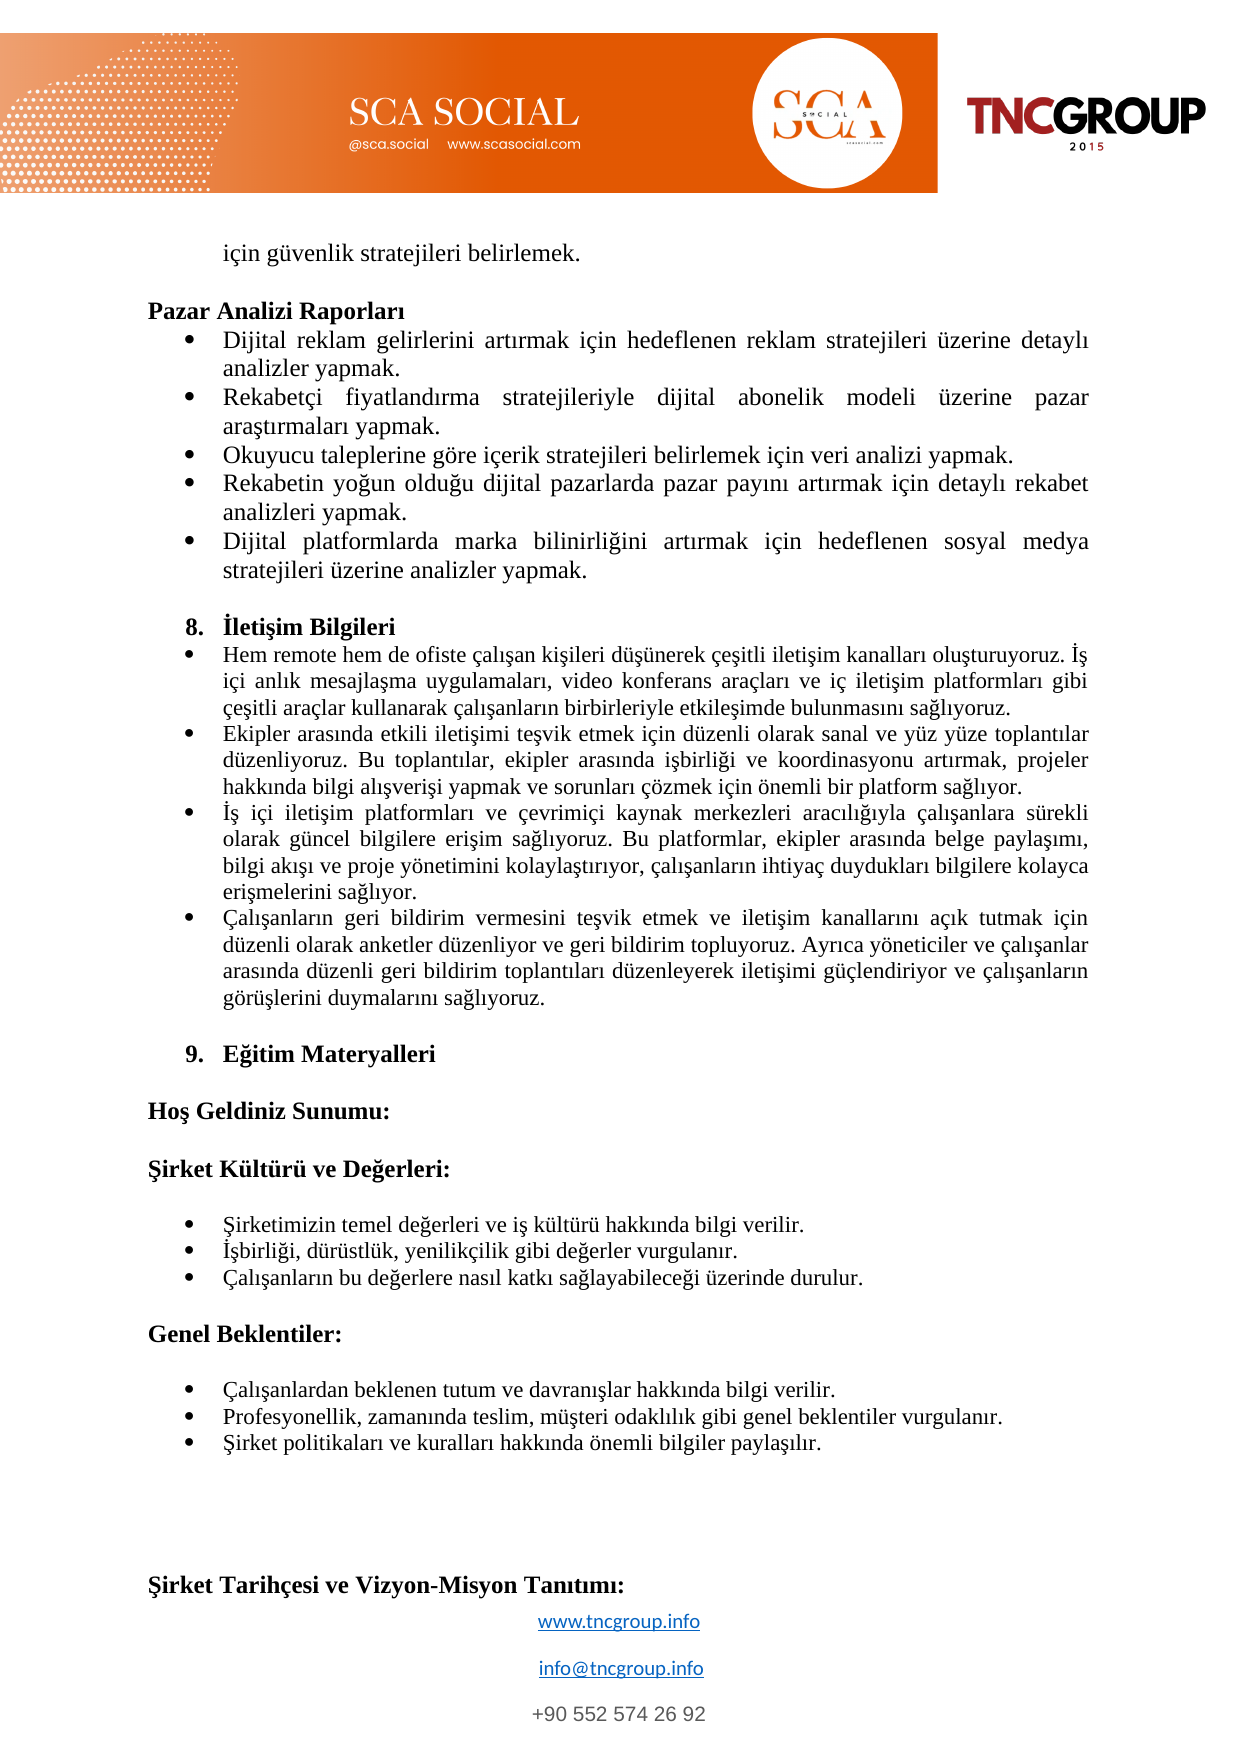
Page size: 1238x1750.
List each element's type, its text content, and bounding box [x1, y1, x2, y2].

text Pazar Analizi Raporları [148, 296, 1090, 325]
list İletişim Bilgileri [185, 612, 1090, 641]
list Çalışanların geri bildirim vermesini teşvik etmek ve iletişim kanallarını açık tutmak için düzenli olarak anketler düzenliyor ve geri bildirim topluyoruz. Ayrıca yöneticiler ve çalışanlar arasında düzenli geri bildirim toplantıları düzenleyerek iletişimi güçlendiriyor ve çalışanların görüşlerini duymalarını sağlıyoruz. [185, 904, 1090, 1010]
list Dijital güvenlik önlemlerini güçlendirmek ve okuyucuların veri gizliliğini korumak için güvenlik stratejileri belirlemek. [185, 238, 1090, 267]
text Hoş Geldiniz Sunumu: [148, 1096, 1090, 1125]
list İş içi iletişim platformları ve çevrimiçi kaynak merkezleri aracılığıyla çalışanlara sürekli olarak güncel bilgilere erişim sağlıyoruz. Bu platformlar, ekipler arasında belge paylaşımı, bilgi akışı ve proje yönetimini kolaylaştırıyor, çalışanların ihtiyaç duydukları bilgilere kolayca erişmelerini sağlıyor. [185, 799, 1090, 904]
list Rekabetin yoğun olduğu dijital pazarlarda pazar payını artırmak için detaylı rekabet analizleri yapmak. [185, 468, 1090, 526]
picture [0, 33, 938, 193]
list Dijital platformlarda marka bilinirliğini artırmak için hedeflenen sosyal medya stratejileri üzerine analizler yapmak. [185, 526, 1090, 583]
text Genel Beklentiler: [148, 1319, 1090, 1348]
list Şirketimizin temel değerleri ve iş kültürü hakkında bilgi verilir. [185, 1211, 1090, 1237]
text Şirket Tarihçesi ve Vizyon-Misyon Tanıtımı: [148, 1571, 1090, 1599]
list Hem remote hem de ofiste çalışan kişileri düşünerek çeşitli iletişim kanalları oluşturuyoruz. İş içi anlık mesajlaşma uygulamaları, video konferans araçları ve iç iletişim platformları gibi çeşitli araçlar kullanarak çalışanların birbirleriyle etkileşimde bulunmasını sağlıyoruz. [185, 641, 1090, 720]
list Şirket politikaları ve kuralları hakkında önemli bilgiler paylaşılır. [185, 1429, 1090, 1456]
list Çalışanlardan beklenen tutum ve davranışlar hakkında bilgi verilir. [185, 1376, 1090, 1403]
list İşbirliği, dürüstlük, yenilikçilik gibi değerler vurgulanır. [185, 1237, 1090, 1264]
picture [952, 82, 1221, 158]
text Şirket Kültürü ve Değerleri: [148, 1154, 1090, 1182]
list Rekabetçi fiyatlandırma stratejileriyle dijital abonelik modeli üzerine pazar araştırmaları yapmak. [185, 382, 1090, 440]
list Okuyucu taleplerine göre içerik stratejileri belirlemek için veri analizi yapmak. [185, 440, 1090, 468]
list Eğitim Materyalleri [185, 1039, 1090, 1067]
list Profesyonellik, zamanında teslim, müşteri odaklılık gibi genel beklentiler vurgulanır. [185, 1403, 1090, 1429]
list Ekipler arasında etkili iletişimi teşvik etmek için düzenli olarak sanal ve yüz yüze toplantılar düzenliyoruz. Bu toplantılar, ekipler arasında işbirliği ve koordinasyonu artırmak, projeler hakkında bilgi alışverişi yapmak ve sorunları çözmek için önemli bir platform sağlıyor. [185, 720, 1090, 799]
list Çalışanların bu değerlere nasıl katkı sağlayabileceği üzerinde durulur. [185, 1264, 1090, 1290]
list Dijital reklam gelirlerini artırmak için hedeflenen reklam stratejileri üzerine detaylı analizler yapmak. [185, 325, 1090, 382]
